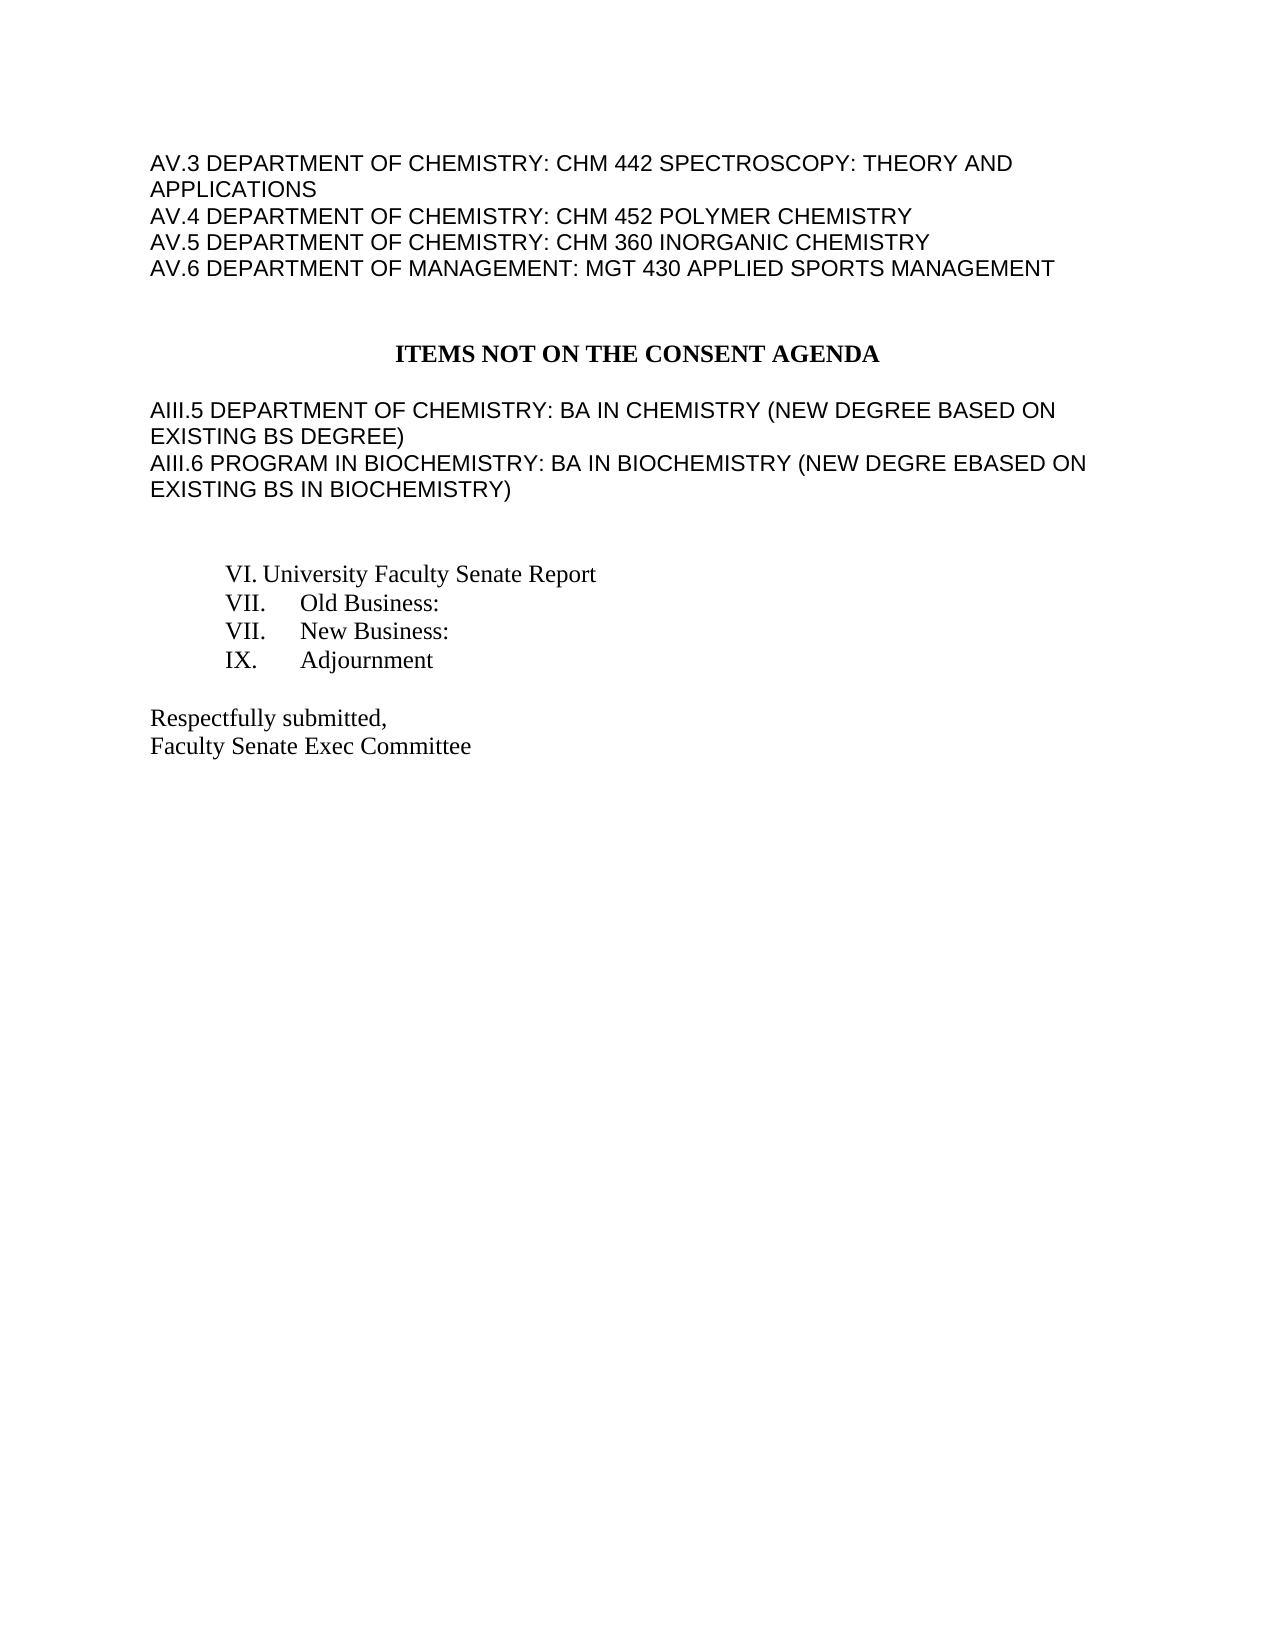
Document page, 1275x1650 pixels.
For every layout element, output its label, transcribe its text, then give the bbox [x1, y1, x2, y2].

list University Faculty Senate Report [225, 559, 1125, 588]
text ITEMS NOT ON THE CONSENT AGENDA [150, 339, 1125, 368]
text AV.5 DEPARTMENT OF CHEMISTRY: CHM 360 INORGANIC CHEMISTRY [150, 229, 1125, 255]
text VII. New Business: [187, 616, 1125, 645]
list Old Business: [225, 588, 1125, 616]
text AV.3 DEPARTMENT OF CHEMISTRY: CHM 442 Spectroscopy: Theory and Applications [150, 150, 1125, 203]
text Faculty Senate Exec Committee [150, 731, 1125, 760]
text AIII.6 PROGRAM IN BIOCHEMISTRY: BA IN BIOCHEMISTRY (NEW DEGRE EBASED ON EXISTING BS IN BIOCHEMISTRY) [150, 449, 1125, 502]
text Respectfully submitted, [150, 703, 1125, 731]
text IX. Adjournment [150, 645, 1125, 674]
text AIII.5 DEPARTMENT OF CHEMISTRY: BA IN CHEMISTRY (NEW DEGREE BASED ON EXISTING BS DEGREE) [150, 397, 1125, 449]
text AV.6 DEPARTMENT OF MANAGEMENT: MGT 430 APPLIED SPORTS MANAGEMENT [150, 255, 1125, 282]
text AV.4 DEPARTMENT OF CHEMISTRY: CHM 452 Polymer Chemistry [150, 203, 1125, 229]
